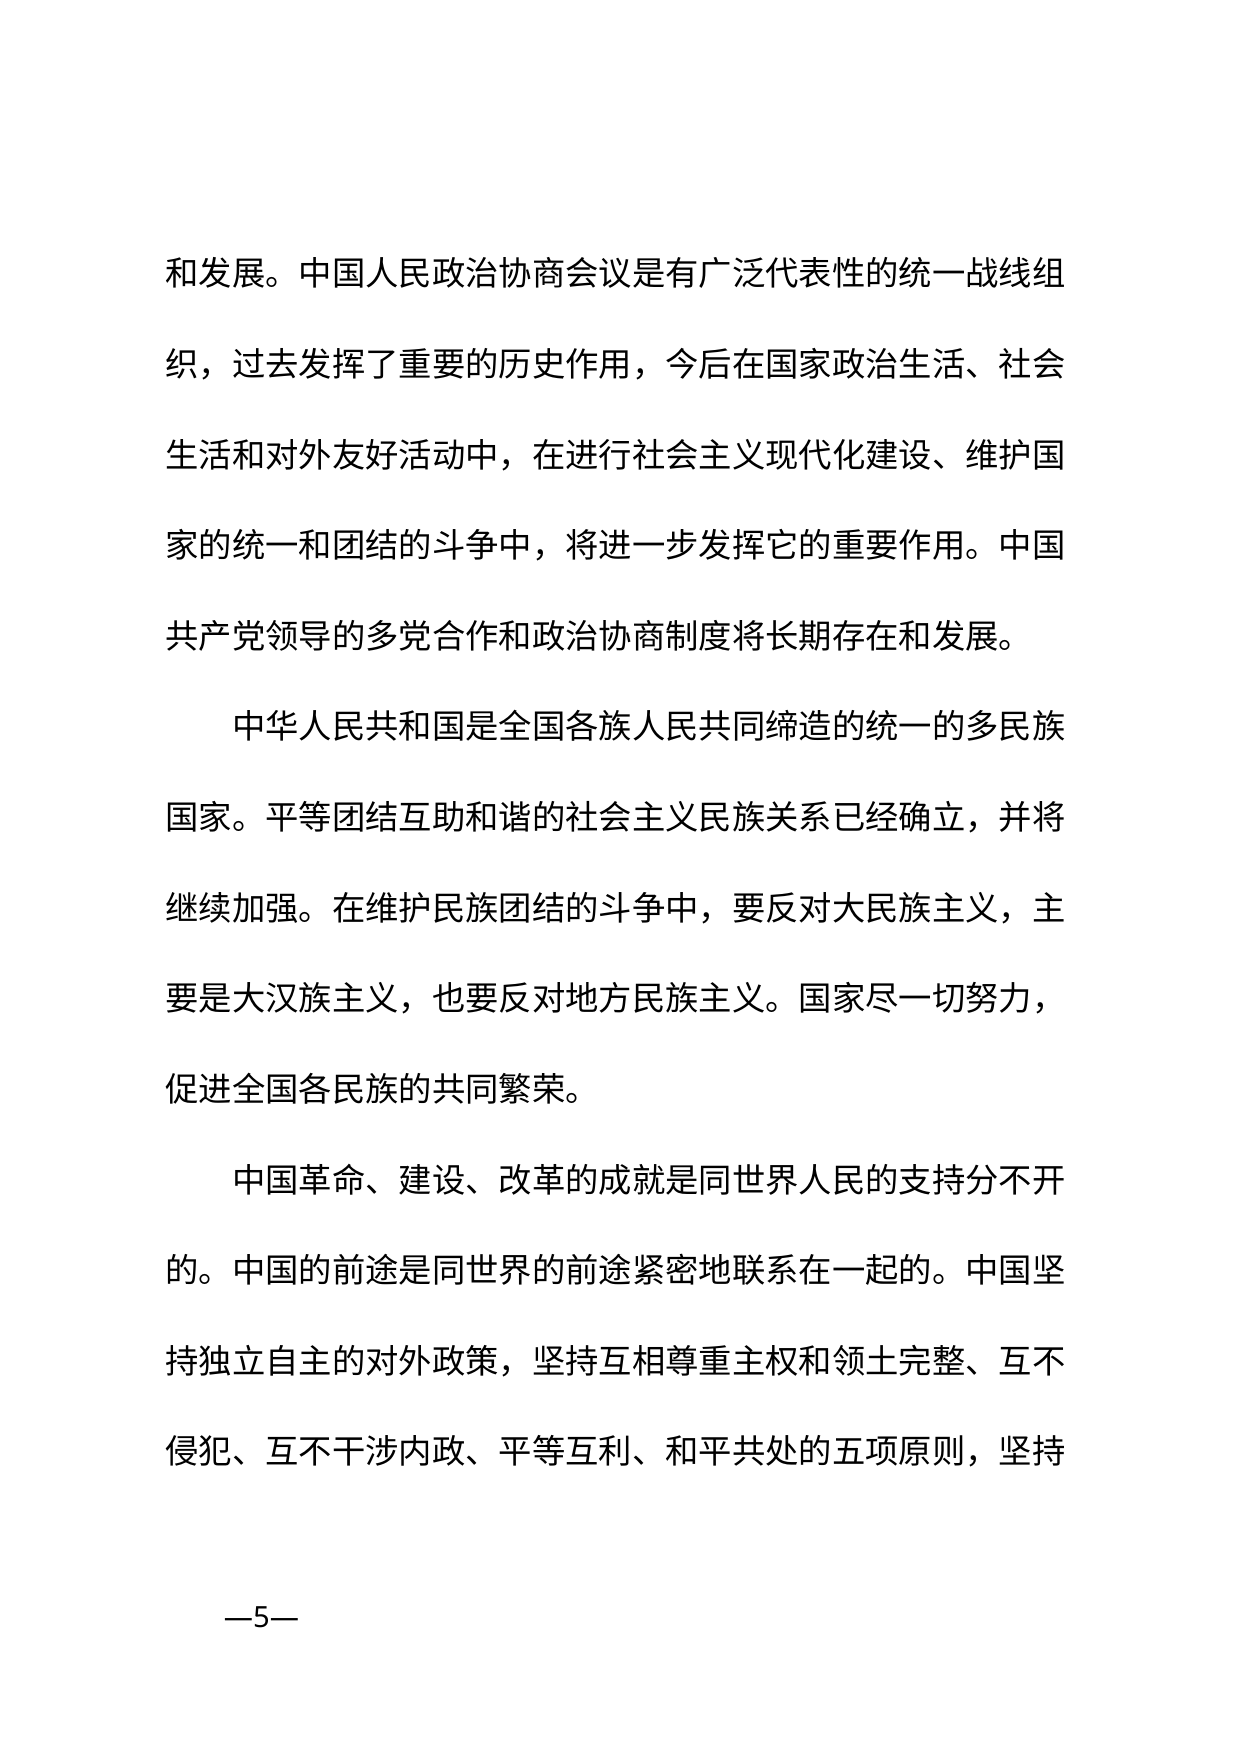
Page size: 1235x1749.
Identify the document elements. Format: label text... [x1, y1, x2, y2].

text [165, 226, 1087, 679]
text 中华人民共和国是全国各族人民共同缔造的统一的多民族国家。平等团结互助和谐的社会主义民族关系已经确立，并将继续加强。在维护民族团结的斗争中，要反对大民族主义，主要是大汉族主义，也要反对地方民族主义。国家尽一切努力，促进全国各民族的共同繁荣。 [165, 679, 1087, 1132]
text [165, 1132, 1087, 1495]
